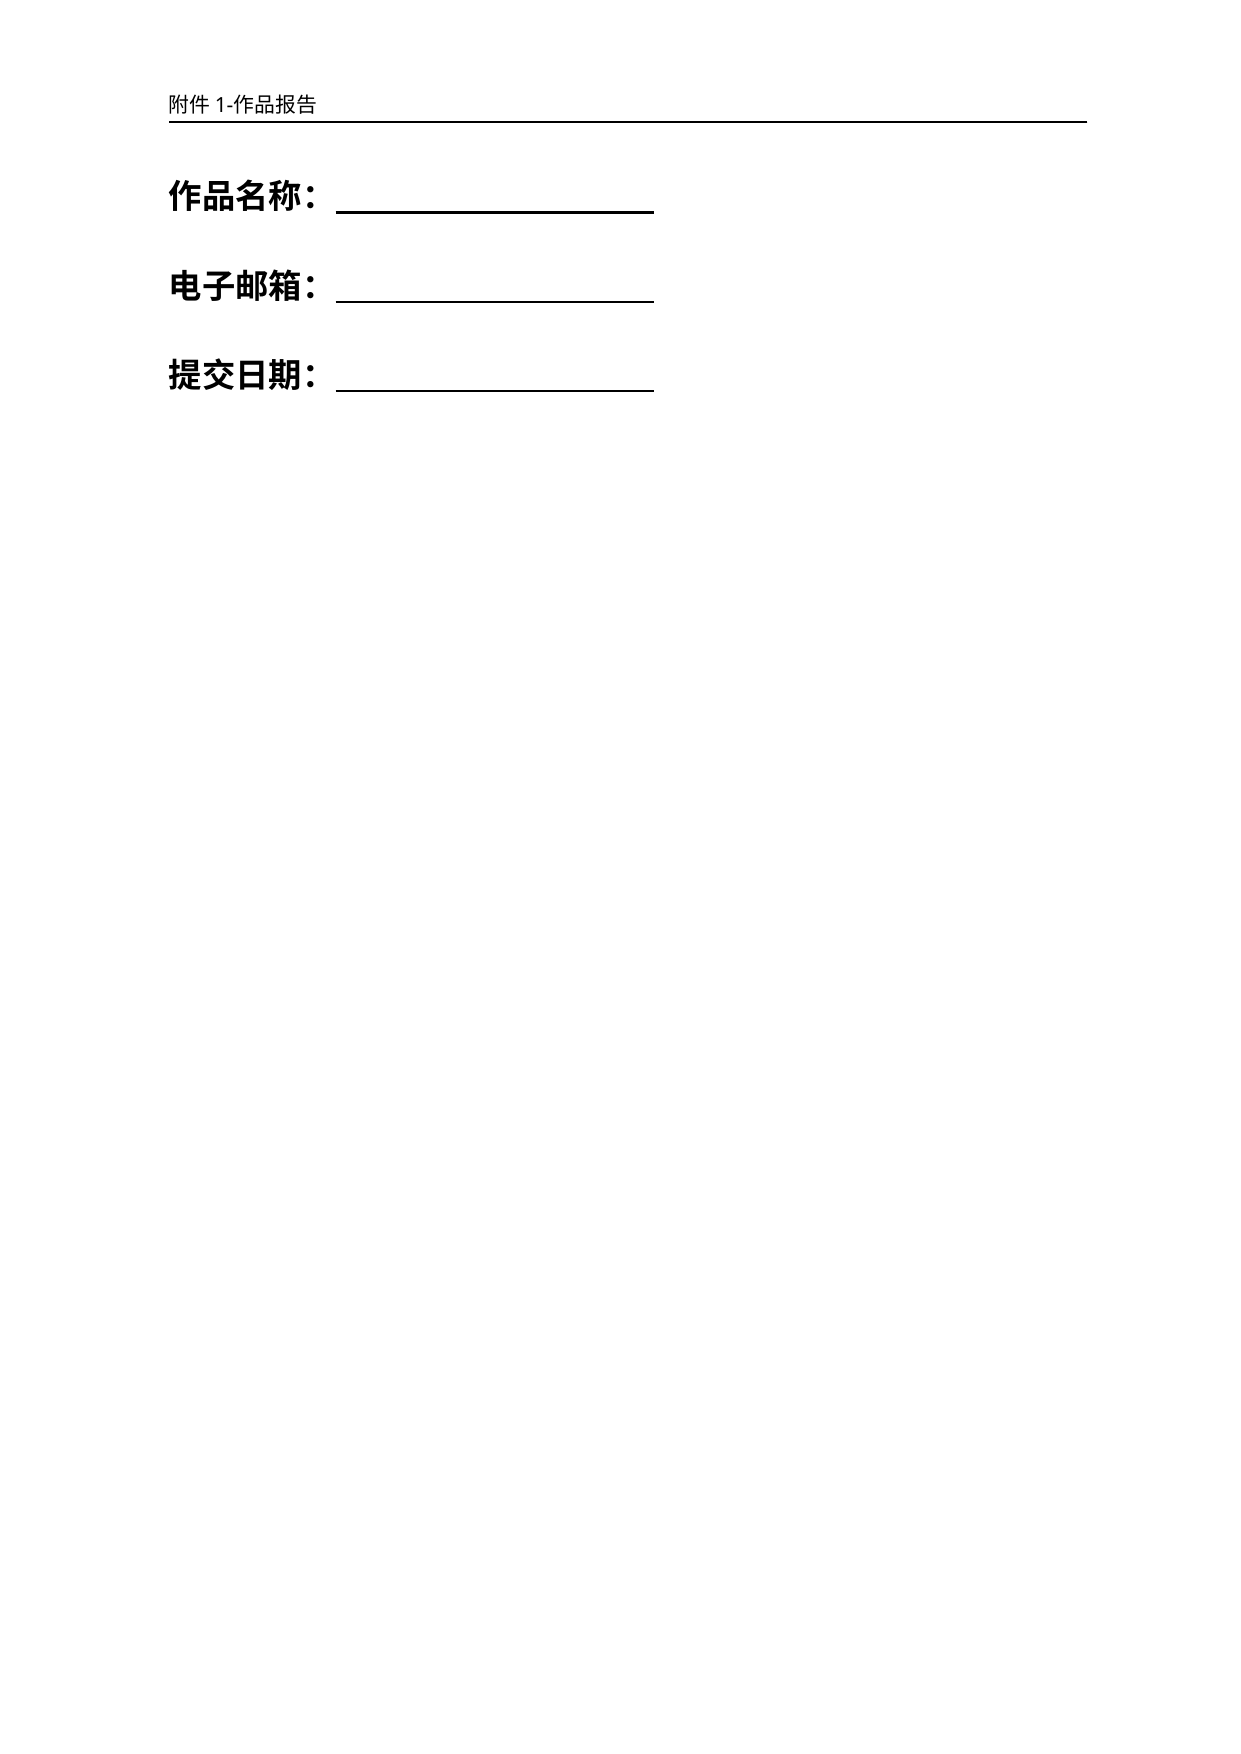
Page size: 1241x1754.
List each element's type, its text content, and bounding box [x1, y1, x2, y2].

text 作品名称： [169, 162, 1087, 227]
text 提交日期： [169, 340, 1087, 405]
text 电子邮箱： [169, 251, 1087, 316]
